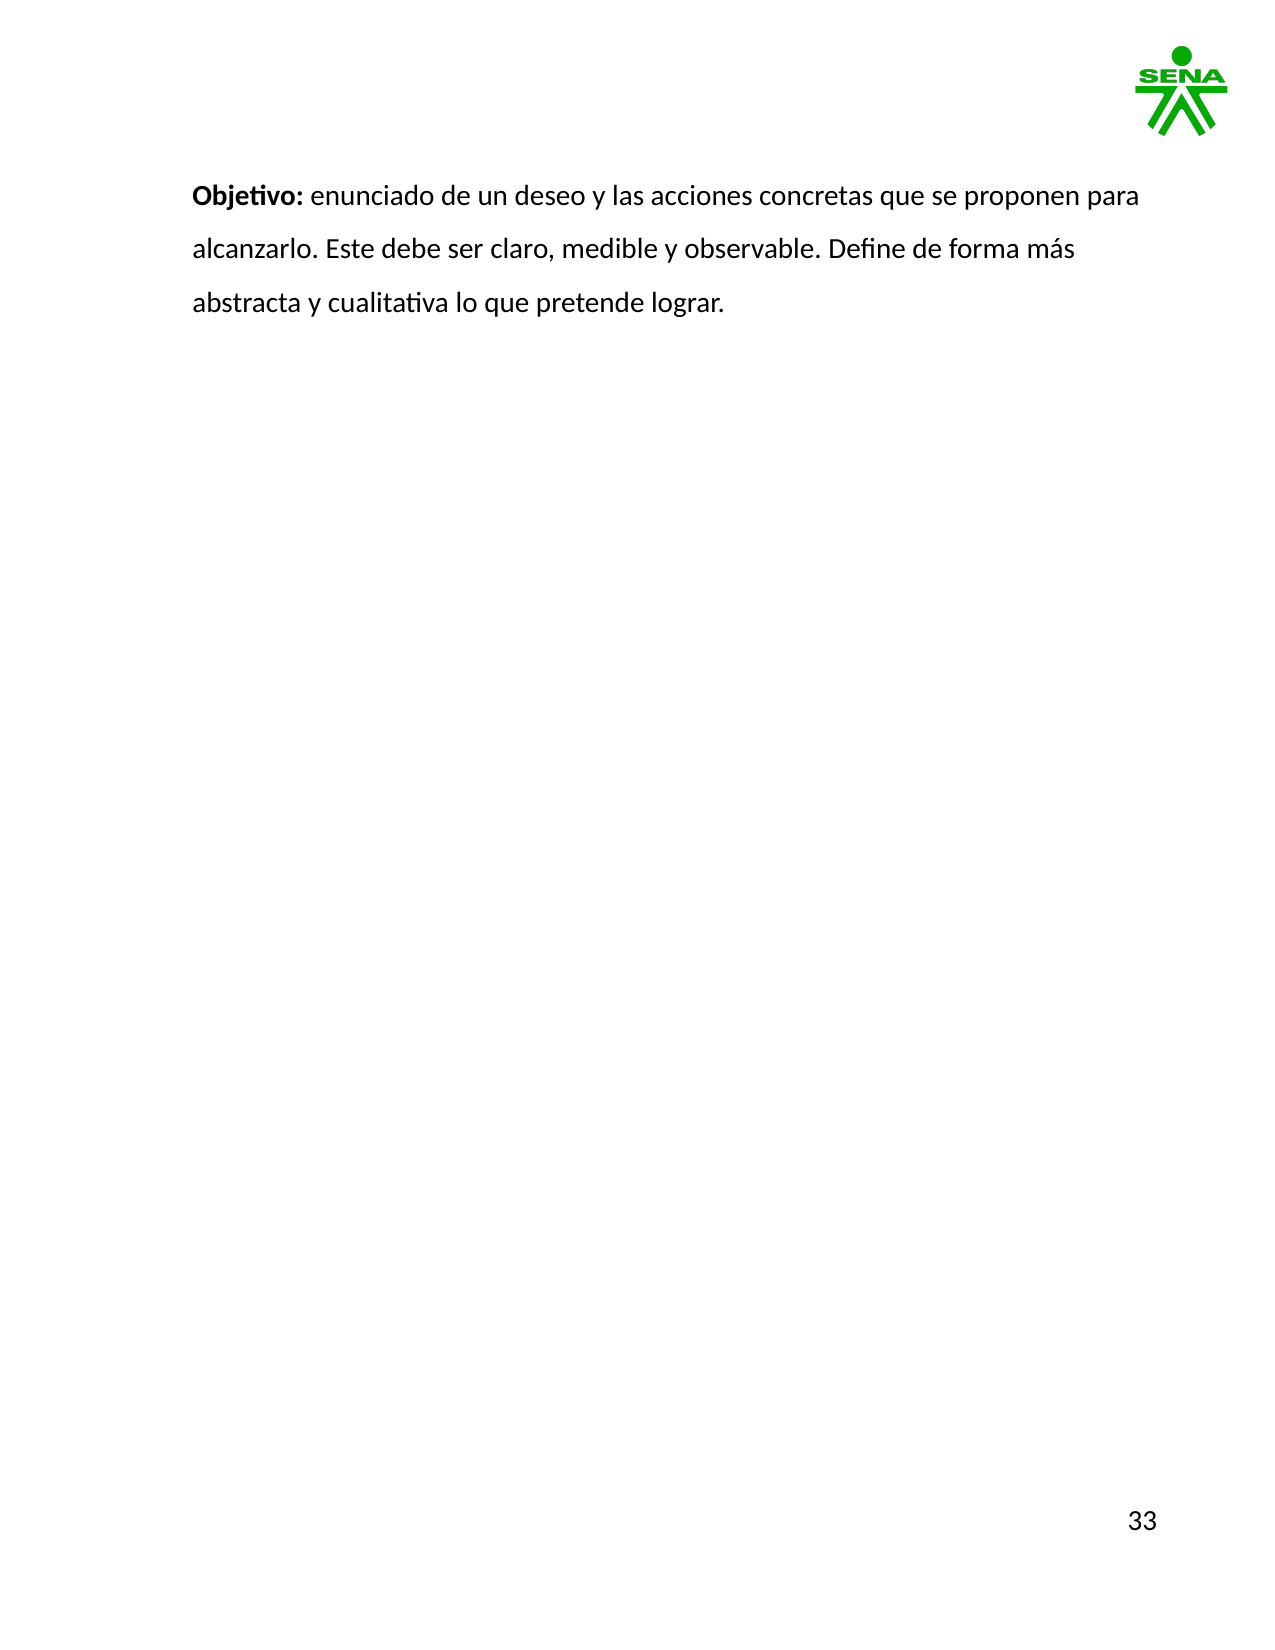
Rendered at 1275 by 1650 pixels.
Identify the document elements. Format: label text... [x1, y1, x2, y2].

picture [1135, 46, 1228, 136]
text Objetivo: enunciado de un deseo y las acciones concretas que se proponen para alcanzarlo. Este debe ser claro, medible y observable. Define de forma más abstracta y cualitativa lo que pretende lograr. [192, 177, 1157, 320]
